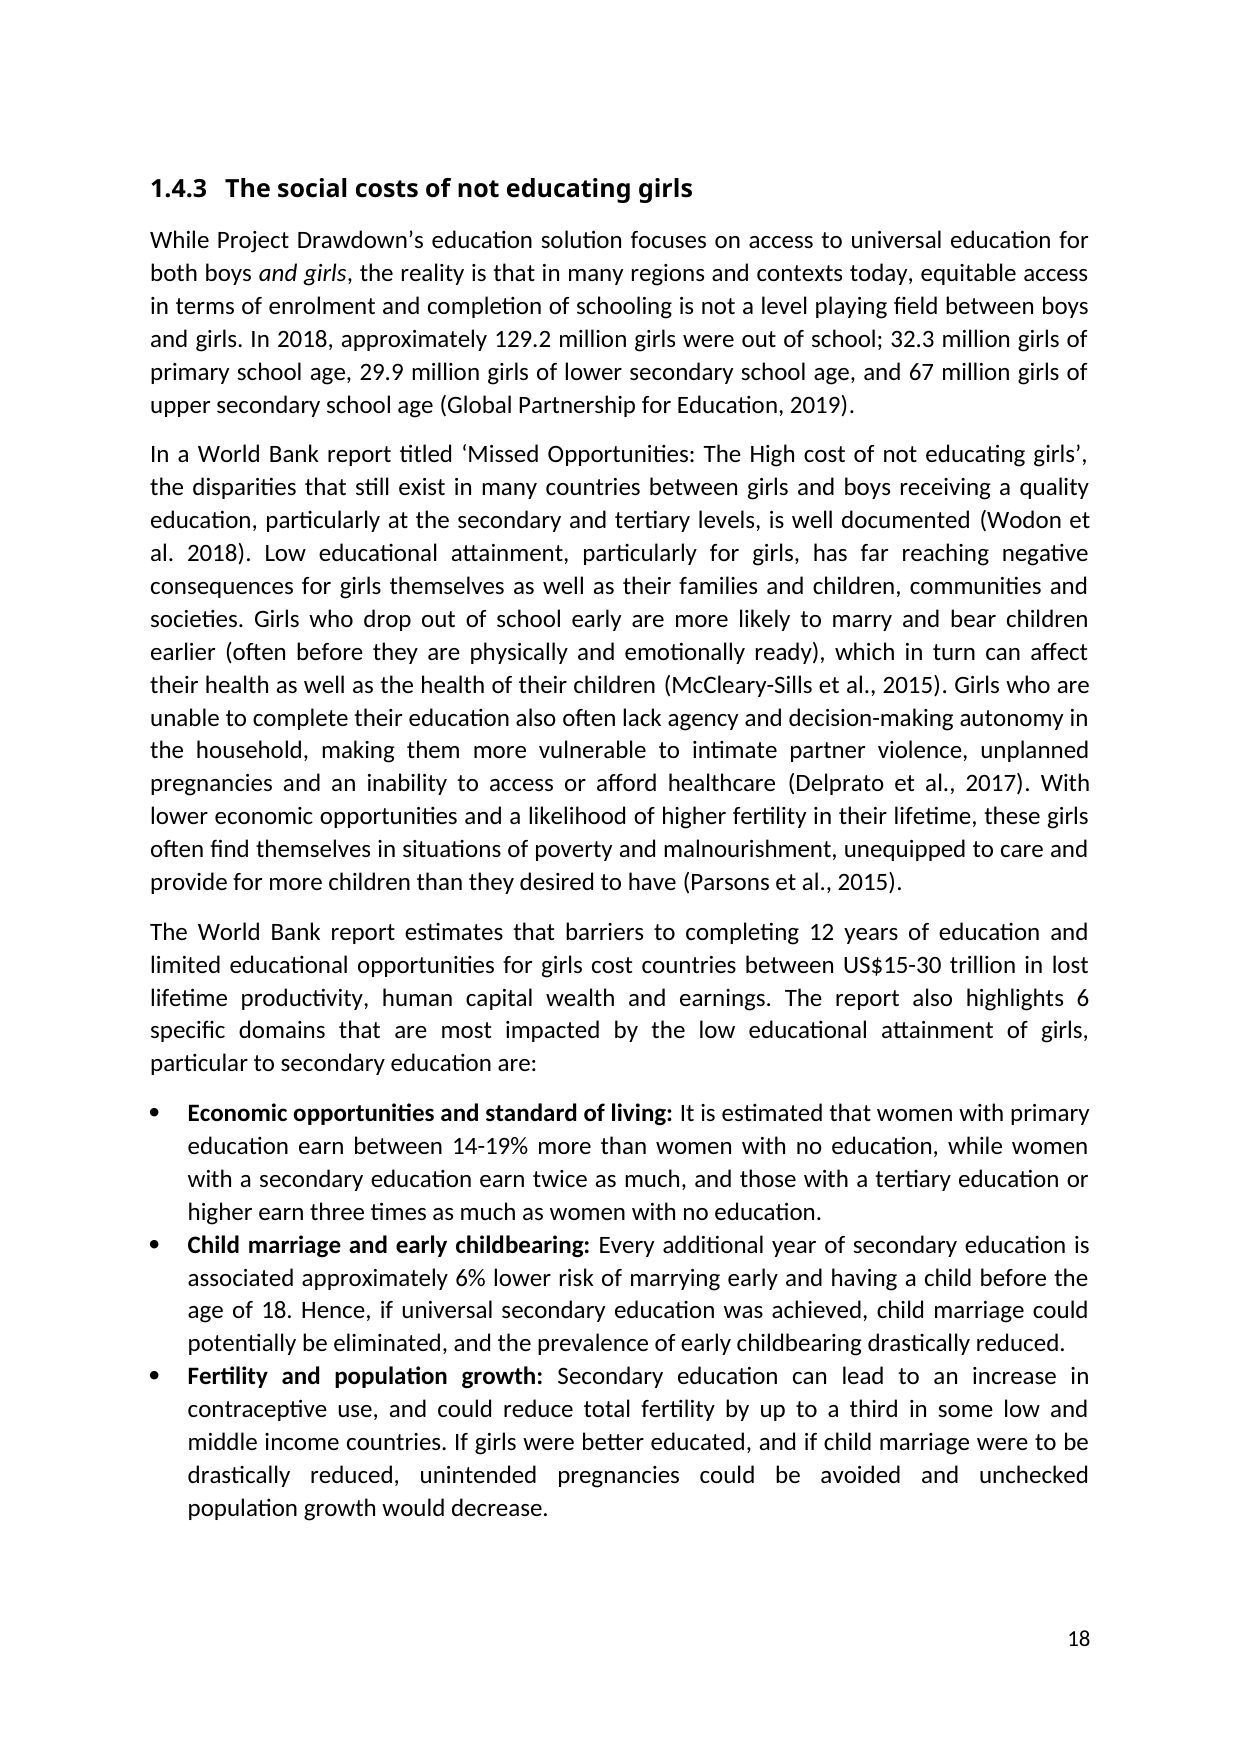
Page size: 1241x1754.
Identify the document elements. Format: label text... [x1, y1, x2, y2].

subtitle The social costs of not educating girls [150, 171, 1090, 205]
list Child marriage and early childbearing: Every additional year of secondary education is associated approximately 6% lower risk of marrying early and having a child before the age of 18. Hence, if universal secondary education was achieved, child marriage could potentially be eliminated, and the prevalence of early childbearing drastically reduced. [150, 1229, 1090, 1358]
text In a World Bank report titled ‘Missed Opportunities: The High cost of not educating girls’, the disparities that still exist in many countries between girls and boys receiving a quality education, particularly at the secondary and tertiary levels, is well documented (Wodon et al. 2018). Low educational attainment, particularly for girls, has far reaching negative consequences for girls themselves as well as their families and children, communities and societies. Girls who drop out of school early are more likely to marry and bear children earlier (often before they are physically and emotionally ready), which in turn can affect their health as well as the health of their children (McCleary-Sills et al., 2015). Girls who are unable to complete their education also often lack agency and decision-making autonomy in the household, making them more vulnerable to intimate partner violence, unplanned pregnancies and an inability to access or afford healthcare (Delprato et al., 2017). With lower economic opportunities and a likelihood of higher fertility in their lifetime, these girls often find themselves in situations of poverty and malnourishment, unequipped to care and provide for more children than they desired to have (Parsons et al., 2015). [150, 438, 1090, 897]
text The World Bank report estimates that barriers to completing 12 years of education and limited educational opportunities for girls cost countries between US$15-30 trillion in lost lifetime productivity, human capital wealth and earnings. The report also highlights 6 specific domains that are most impacted by the low educational attainment of girls, particular to secondary education are: [150, 916, 1090, 1078]
list Fertility and population growth: Secondary education can lead to an increase in contraceptive use, and could reduce total fertility by up to a third in some low and middle income countries. If girls were better educated, and if child marriage were to be drastically reduced, unintended pregnancies could be avoided and unchecked population growth would decrease. [150, 1361, 1090, 1523]
list Economic opportunities and standard of living: It is estimated that women with primary education earn between 14-19% more than women with no education, while women with a secondary education earn twice as much, and those with a tertiary education or higher earn three times as much as women with no education. [150, 1097, 1090, 1226]
text While Project Drawdown’s education solution focuses on access to universal education for both boys and girls, the reality is that in many regions and contexts today, equitable access in terms of enrolment and completion of schooling is not a level playing field between boys and girls. In 2018, approximately 129.2 million girls were out of school; 32.3 million girls of primary school age, 29.9 million girls of lower secondary school age, and 67 million girls of upper secondary school age (Global Partnership for Education, 2019). [150, 224, 1090, 419]
